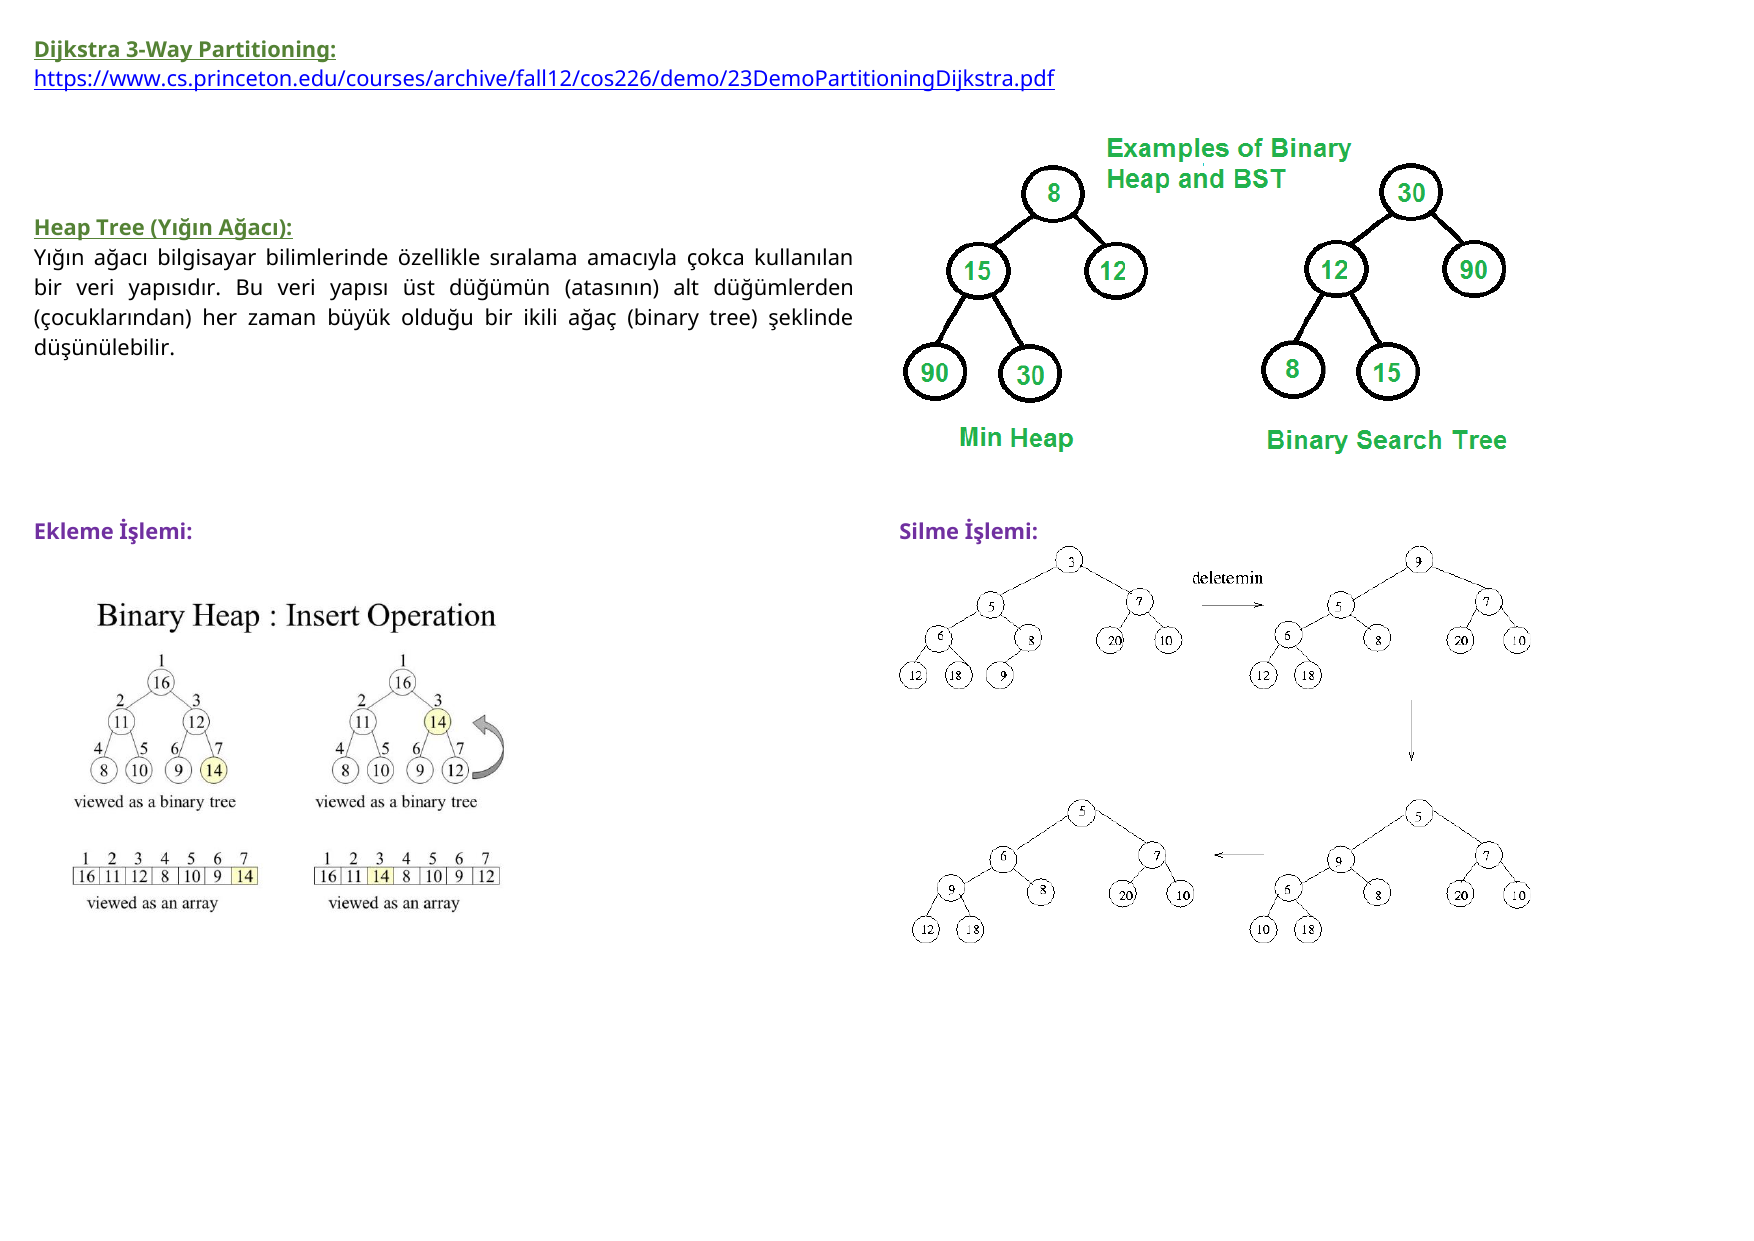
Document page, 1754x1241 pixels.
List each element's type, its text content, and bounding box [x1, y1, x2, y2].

picture [899, 546, 1531, 943]
list Silme İşlemi: [899, 516, 1720, 546]
text https://www.cs.princeton.edu/courses/archive/fall12/cos226/demo/23DemoPartitioningDijkstra.pdf [34, 63, 1720, 93]
picture [33, 546, 560, 941]
list Yığın ağacı bilgisayar bilimlerinde özellikle sıralama amacıyla çokca kullanılan bir veri yapısıdır. Bu veri yapısı üst düğümün (atasının) alt düğümlerden (çocuklarından) her zaman büyük olduğu bir ikili ağaç (binary tree) şeklinde düşünülebilir. [34, 242, 855, 361]
list Heap Tree (Yığın Ağacı): [34, 212, 855, 242]
text Dijkstra 3-Way Partitioning: [34, 34, 1720, 63]
list Ekleme İşlemi: [34, 516, 855, 546]
picture [899, 123, 1550, 487]
